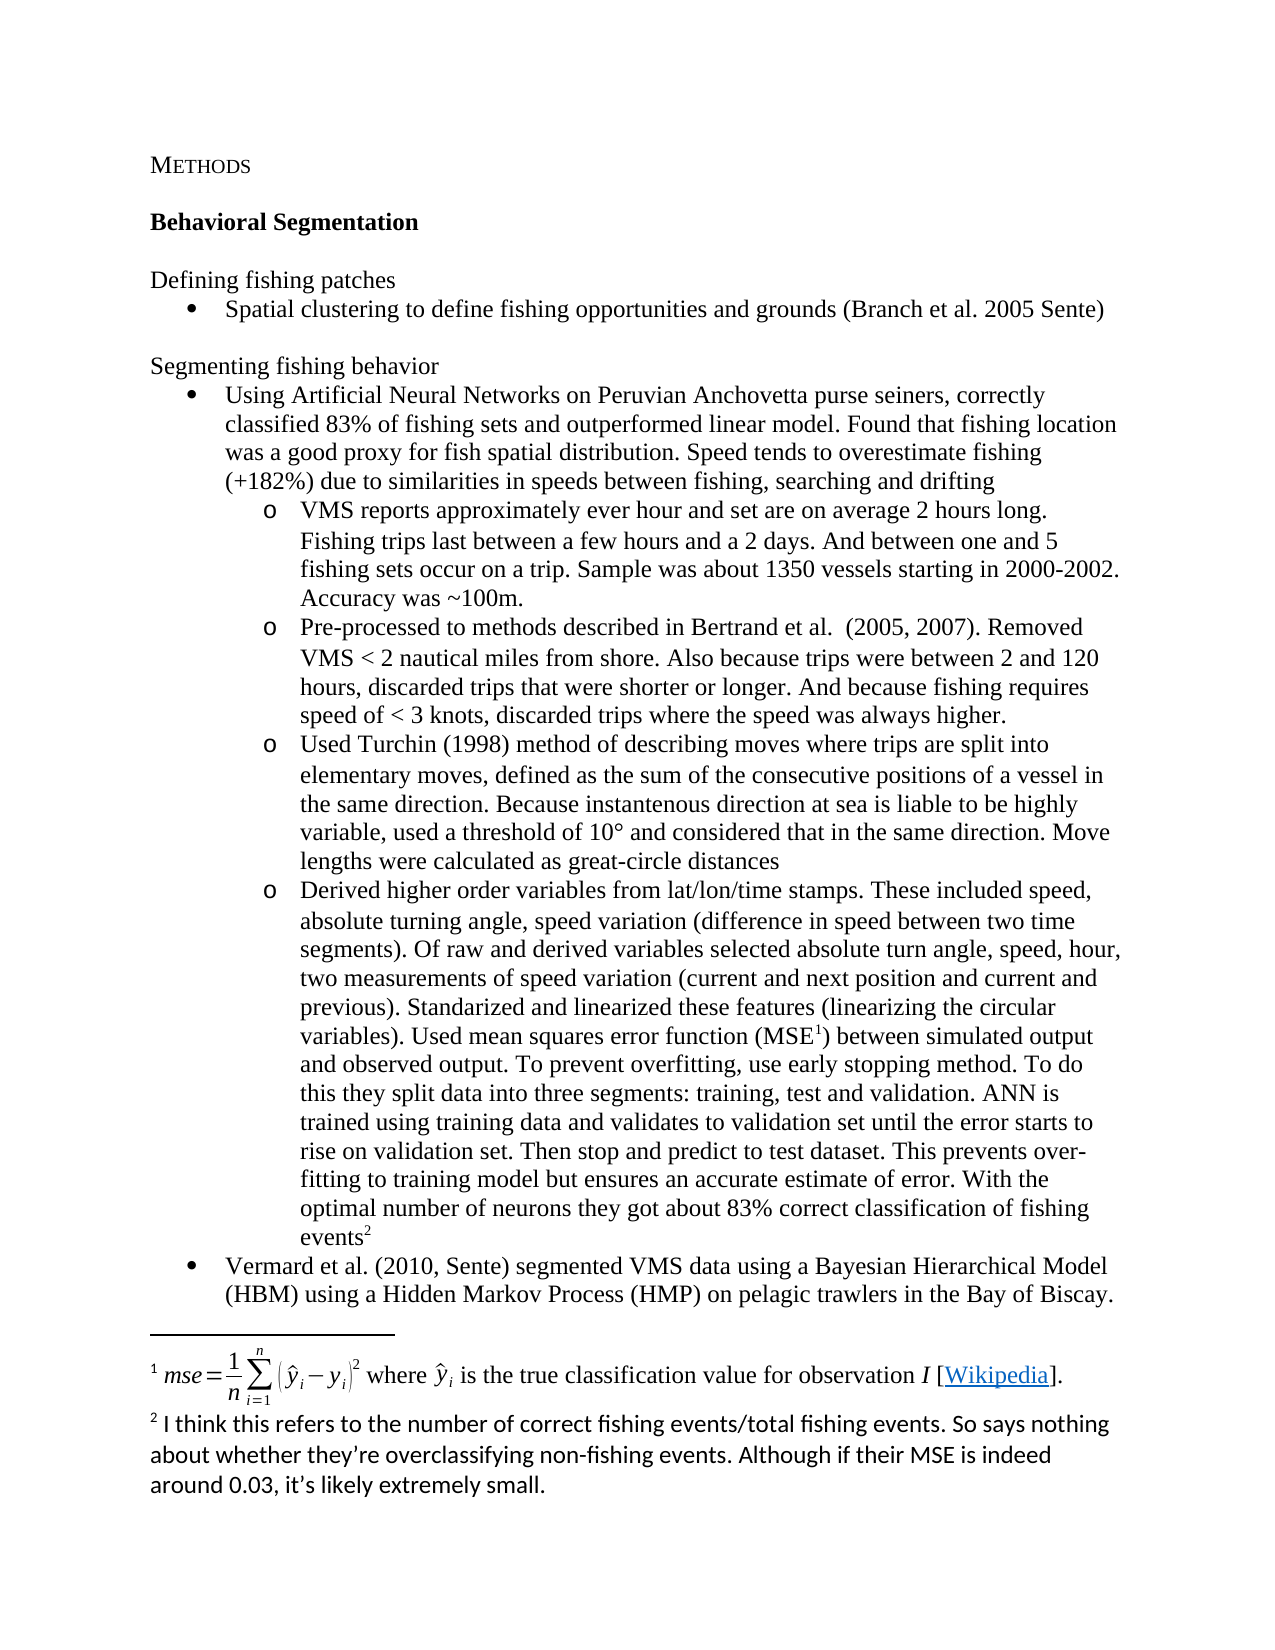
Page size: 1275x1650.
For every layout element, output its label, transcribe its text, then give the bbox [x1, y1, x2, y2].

text Segmenting fishing behavior [150, 351, 1125, 380]
list Used Turchin (1998) method of describing moves where trips are split into elementary moves, defined as the sum of the consecutive positions of a vessel in the same direction. Because instantenous direction at sea is liable to be highly variable, used a threshold of 10° and considered that in the same direction. Move lengths were calculated as great-circle distances [262, 729, 1125, 875]
text Behavioral Segmentation [150, 207, 1125, 236]
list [187, 1251, 1125, 1308]
text Methods [150, 150, 1125, 179]
list Using Artificial Neural Networks on Peruvian Anchovetta purse seiners, correctly classified 83% of fishing sets and outperformed linear model. Found that fishing location was a good proxy for fish spatial distribution. Speed tends to overestimate fishing (+182%) due to similarities in speeds between fishing, searching and drifting [187, 380, 1125, 495]
list Pre-processed to methods described in Bertrand et al. (2005, 2007). Removed VMS < 2 nautical miles from shore. Also because trips were between 2 and 120 hours, discarded trips that were shorter or longer. And because fishing requires speed of < 3 knots, discarded trips where the speed was always higher. [262, 612, 1125, 729]
list Spatial clustering to define fishing opportunities and grounds (Branch et al. 2005 Sente) [187, 294, 1125, 322]
text Defining fishing patches [150, 265, 1125, 294]
list VMS reports approximately ever hour and set are on average 2 hours long. Fishing trips last between a few hours and a 2 days. And between one and 5 fishing sets occur on a trip. Sample was about 1350 vessels starting in 2000-2002. Accuracy was ~100m. [262, 495, 1125, 612]
list Derived higher order variables from lat/lon/time stamps. These included speed, absolute turning angle, speed variation (difference in speed between two time segments). Of raw and derived variables selected absolute turn angle, speed, hour, two measurements of speed variation (current and next position and current and previous). Standarized and linearized these features (linearizing the circular variables). Used mean squares error function (MSE) between simulated output and observed output. To prevent overfitting, use early stopping method. To do this they split data into three segments: training, test and validation. ANN is trained using training data and validates to validation set until the error starts to rise on validation set. Then stop and predict to test dataset. This prevents over-fitting to training model but ensures an accurate estimate of error. With the optimal number of neurons they got about 83% correct classification of fishing events [262, 875, 1125, 1251]
